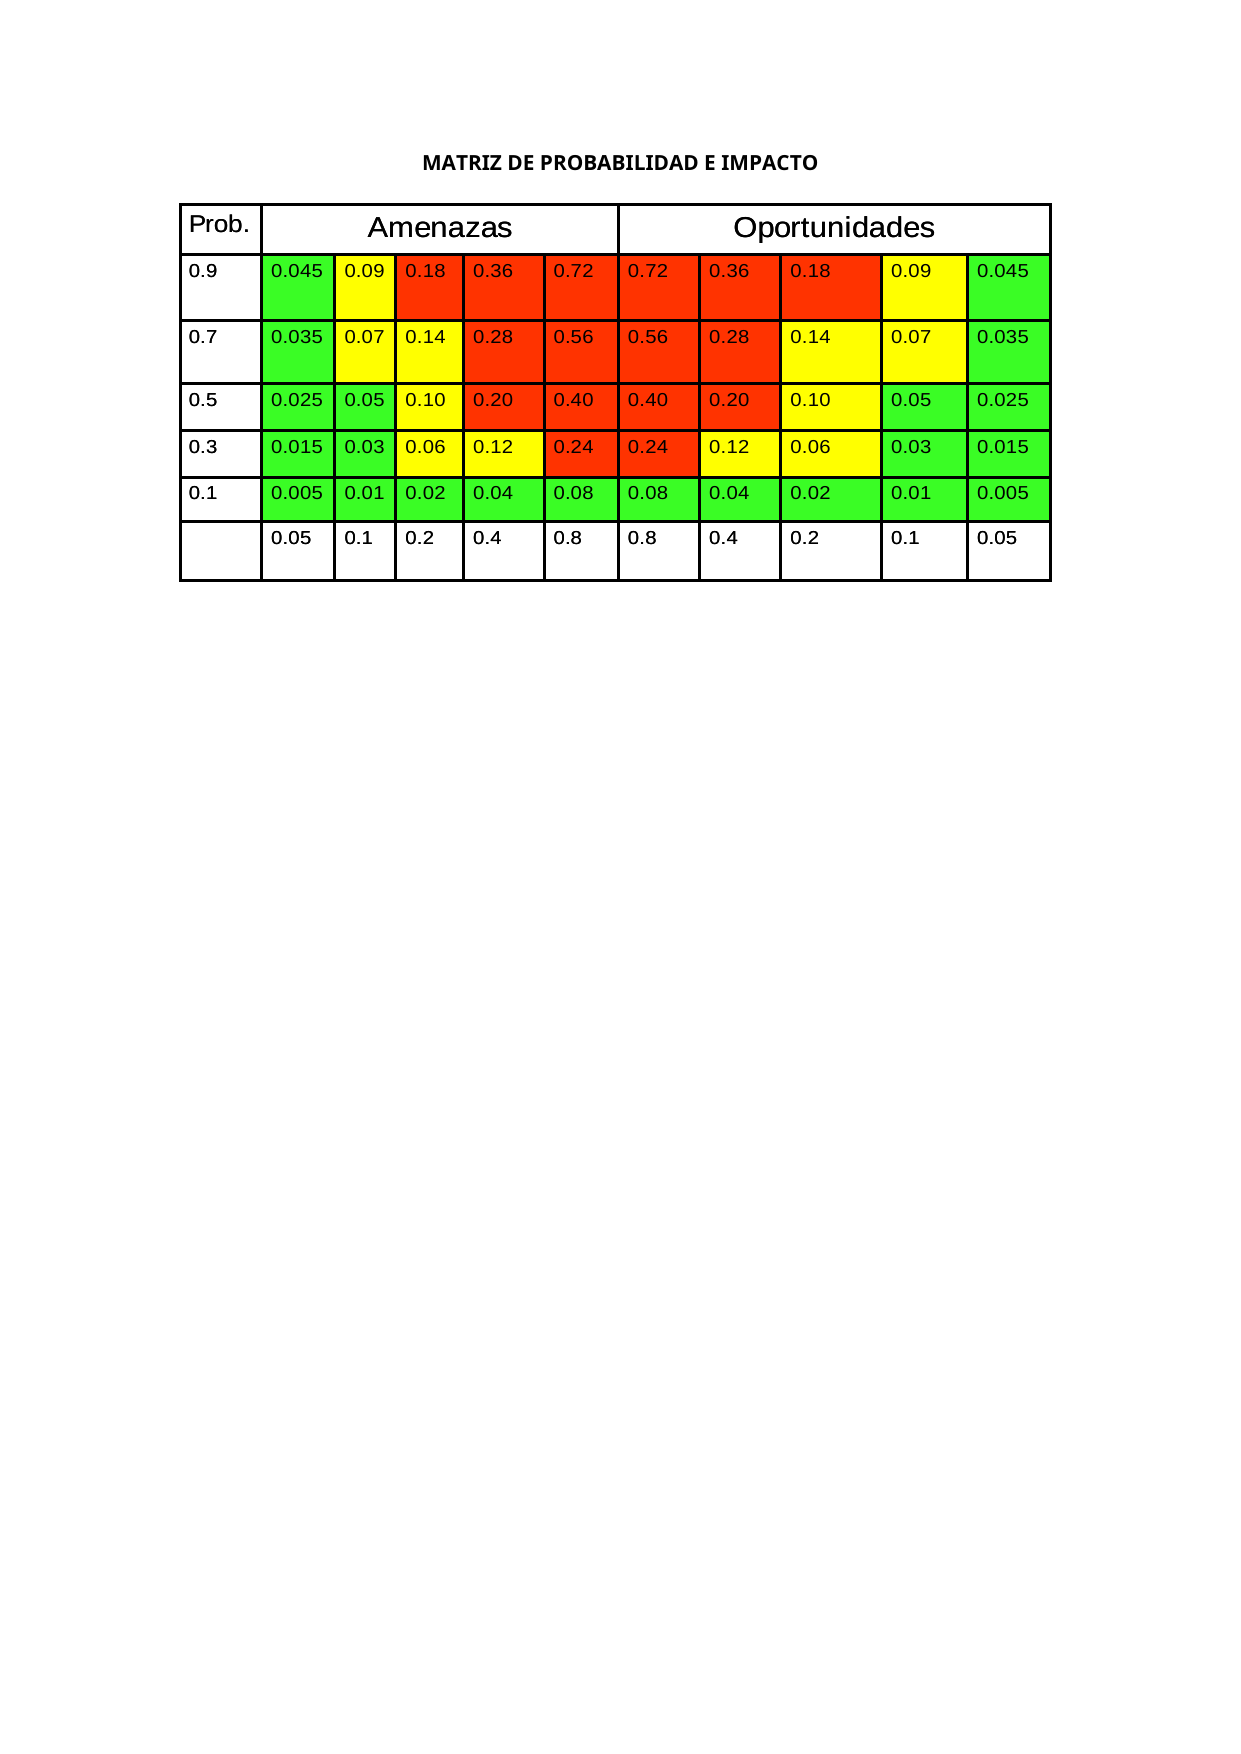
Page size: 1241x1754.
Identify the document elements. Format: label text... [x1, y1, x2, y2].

text MATRIZ DE PROBABILIDAD E IMPACTO [177, 148, 1063, 176]
